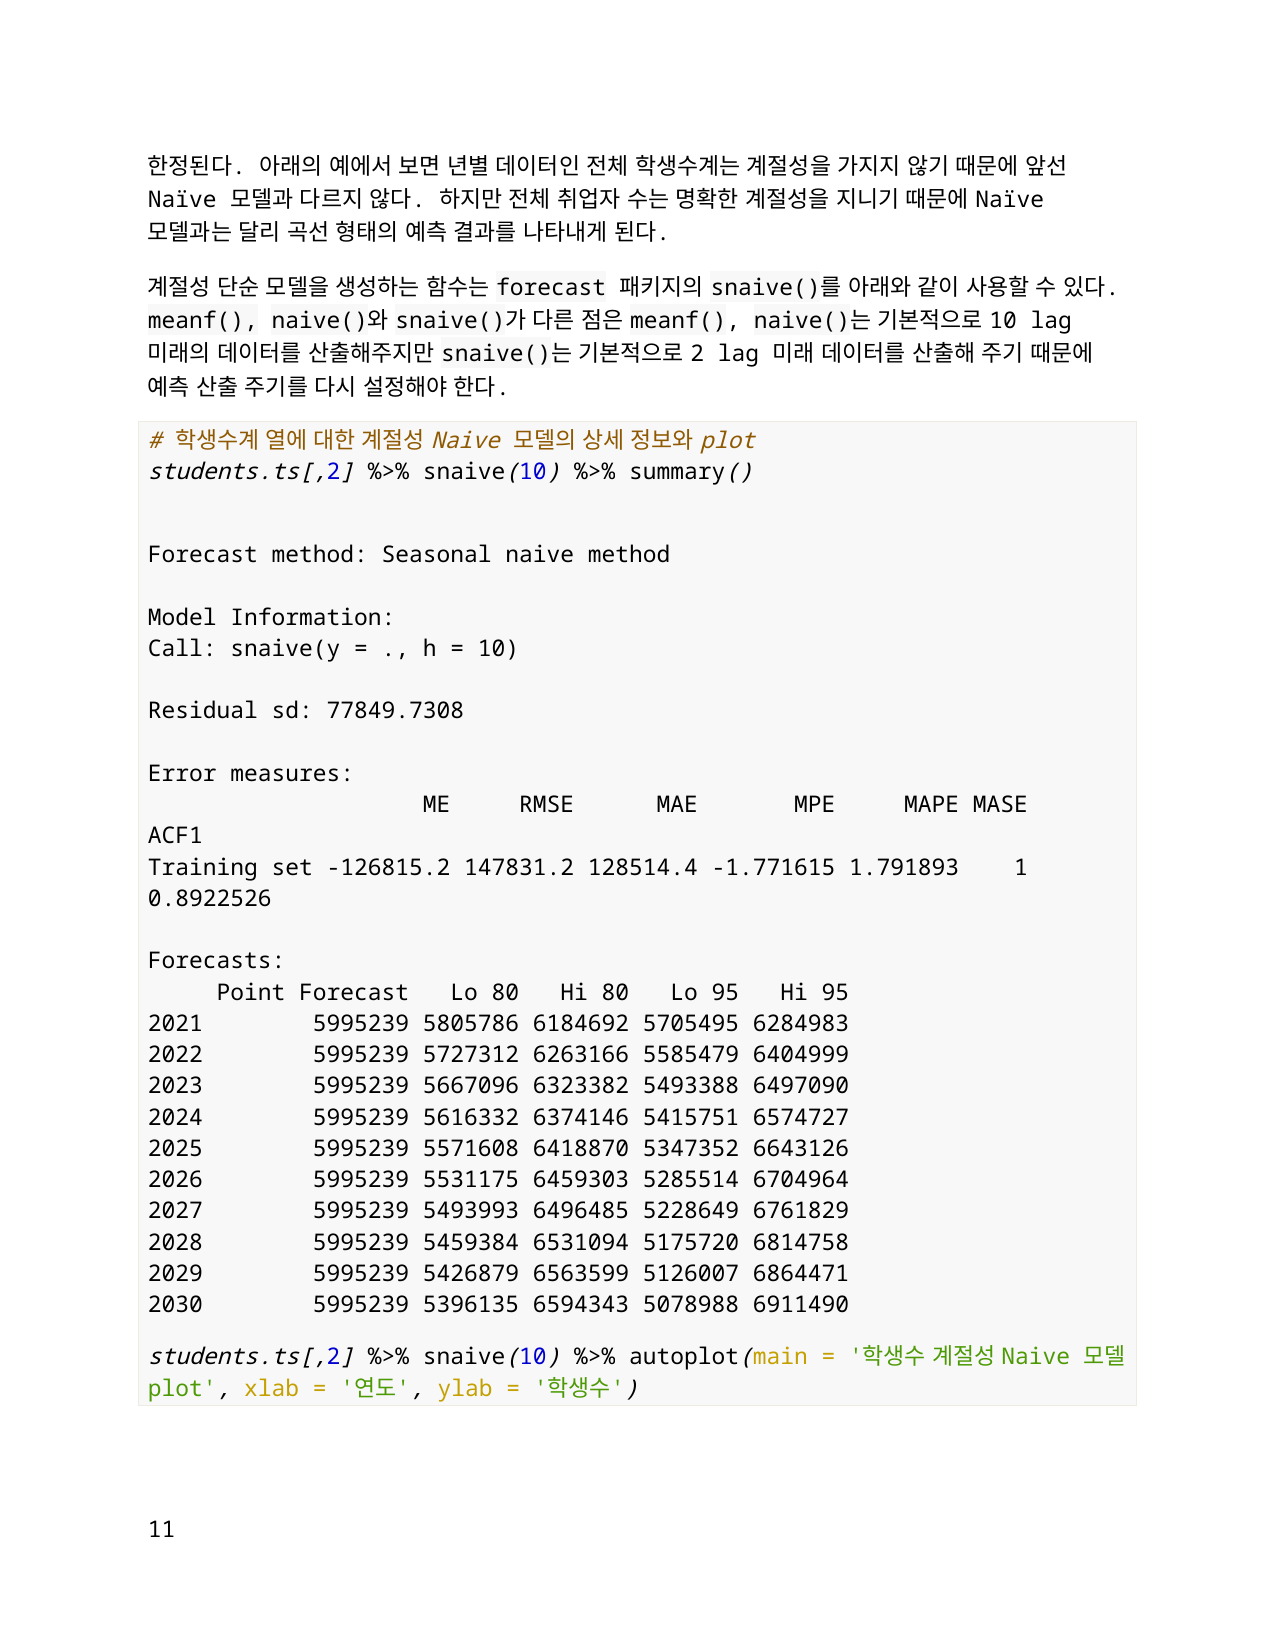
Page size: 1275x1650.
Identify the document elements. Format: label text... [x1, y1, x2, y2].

text 계절성 단순 모델을 생성하는 함수는 forecast 패키지의 snaive()를 아래와 같이 사용할 수 있다. meanf(), naive()와 snaive()가 다른 점은 meanf(), naive()는 기본적으로 10 lag 미래의 데이터를 산출해주지만 snaive()는 기본적으로 2 lag 미래 데이터를 산출해 주기 때문에 예측 산출 주기를 다시 설정해야 한다. [148, 268, 1127, 402]
text # 학생수계 열에 대한 계절성 Naive 모델의 상세 정보와 plot students.ts[,2] %>% snaive(10) %>% summary() [139, 422, 1136, 486]
text students.ts[,2] %>% snaive(10) %>% autoplot(main = '학생수 계절성 Naive 모델 plot', xlab = '연도', ylab = '학생수') [139, 1337, 1136, 1405]
text Forecast method: Seasonal naive method Model Information: Call: snaive(y = ., h = 10) Residual sd: 77849.7308 Error measures: ME RMSE MAE MPE MAPE MASE ACF1 Training set -126815.2 147831.2 128514.4 -1.771615 1.791893 1 0.8922526 Forecasts: Point Forecast Lo 80 Hi 80 Lo 95 Hi 95 2021 5995239 5805786 6184692 5705495 6284983 2022 5995239 5727312 6263166 5585479 6404999 2023 5995239 5667096 6323382 5493388 6497090 2024 5995239 5616332 6374146 5415751 6574727 2025 5995239 5571608 6418870 5347352 6643126 2026 5995239 5531175 6459303 5285514 6704964 2027 5995239 5493993 6496485 5228649 6761829 2028 5995239 5459384 6531094 5175720 6814758 2029 5995239 5426879 6563599 5126007 6864471 2030 5995239 5396135 6594343 5078988 6911490 [139, 504, 1136, 1319]
